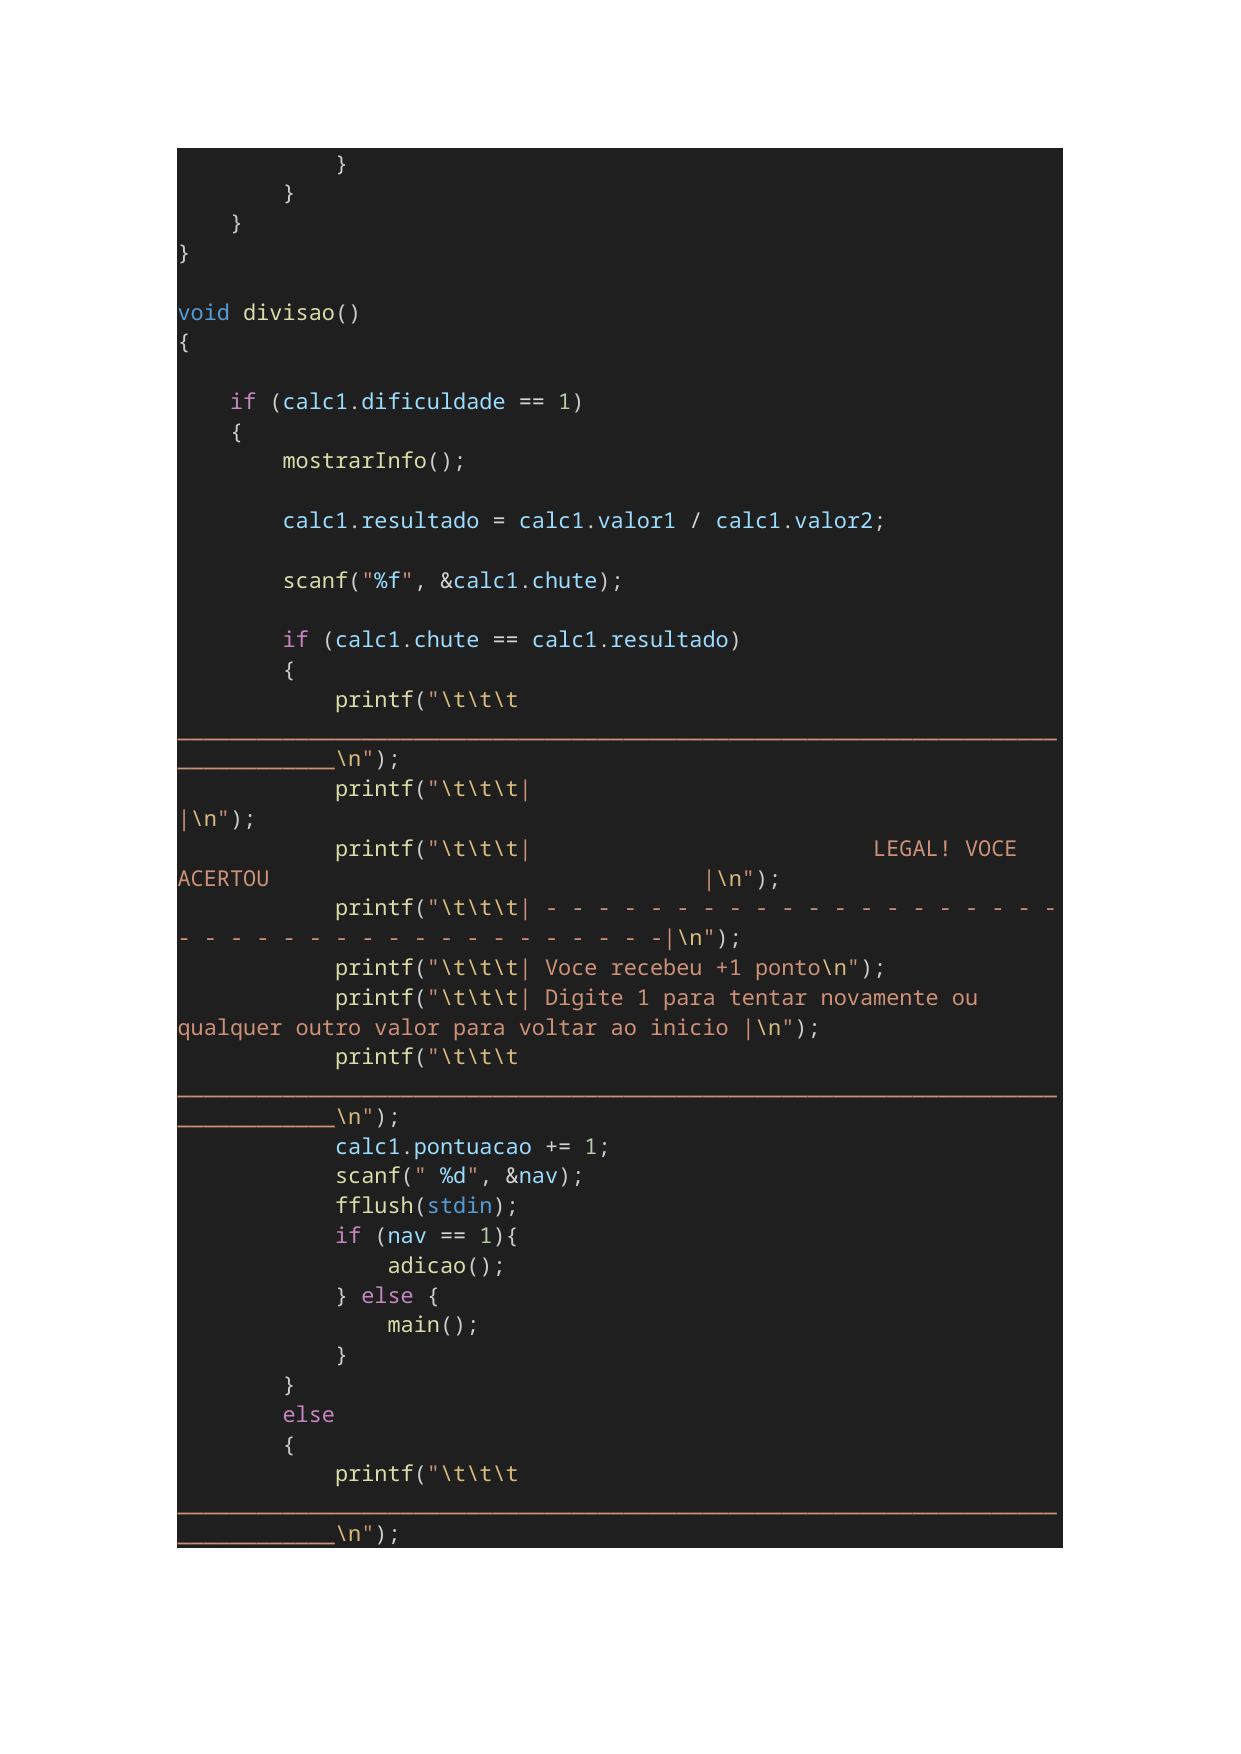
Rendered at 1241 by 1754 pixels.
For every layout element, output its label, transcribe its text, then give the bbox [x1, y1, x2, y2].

text } [177, 237, 1063, 267]
text if (calc1.chute == calc1.resultado) [177, 624, 1063, 654]
text else [177, 1399, 1063, 1429]
text { [177, 654, 1063, 684]
text calc1.pontuacao += 1; [177, 1131, 1063, 1161]
text scanf("%f", &calc1.chute); [177, 565, 1063, 594]
text printf("\t\t\t _______________________________________________________________________________\n"); [177, 684, 1063, 773]
text } [177, 207, 1063, 237]
text { [177, 326, 1063, 356]
text printf("\t\t\t| Voce recebeu +1 ponto\n"); [177, 952, 1063, 982]
text printf("\t\t\t _______________________________________________________________________________\n"); [177, 1041, 1063, 1131]
text void divisao() [177, 297, 1063, 326]
text printf("\t\t\t _______________________________________________________________________________\n"); [177, 1458, 1063, 1548]
text fflush(stdin); [177, 1190, 1063, 1220]
text { [177, 416, 1063, 446]
text printf("\t\t\t| LEGAL! VOCE ACERTOU |\n"); [177, 833, 1063, 892]
text scanf(" %d", &nav); [177, 1161, 1063, 1190]
text } else { [177, 1280, 1063, 1309]
text if (calc1.dificuldade == 1) [177, 386, 1063, 416]
text } [177, 177, 1063, 207]
text calc1.resultado = calc1.valor1 / calc1.valor2; [177, 505, 1063, 535]
text printf("\t\t\t| - - - - - - - - - - - - - - - - - - - - - - - - - - - - - - - - - - - - - - -|\n"); [177, 892, 1063, 952]
text } [177, 1369, 1063, 1399]
text adicao(); [177, 1250, 1063, 1280]
text main(); [177, 1309, 1063, 1339]
text mostrarInfo(); [177, 446, 1063, 475]
text printf("\t\t\t| |\n"); [177, 773, 1063, 833]
text printf("\t\t\t| Digite 1 para tentar novamente ou qualquer outro valor para voltar ao inicio |\n"); [177, 982, 1063, 1041]
text } [177, 1339, 1063, 1369]
text } [177, 148, 1063, 177]
text if (nav == 1){ [177, 1220, 1063, 1250]
text { [177, 1429, 1063, 1458]
